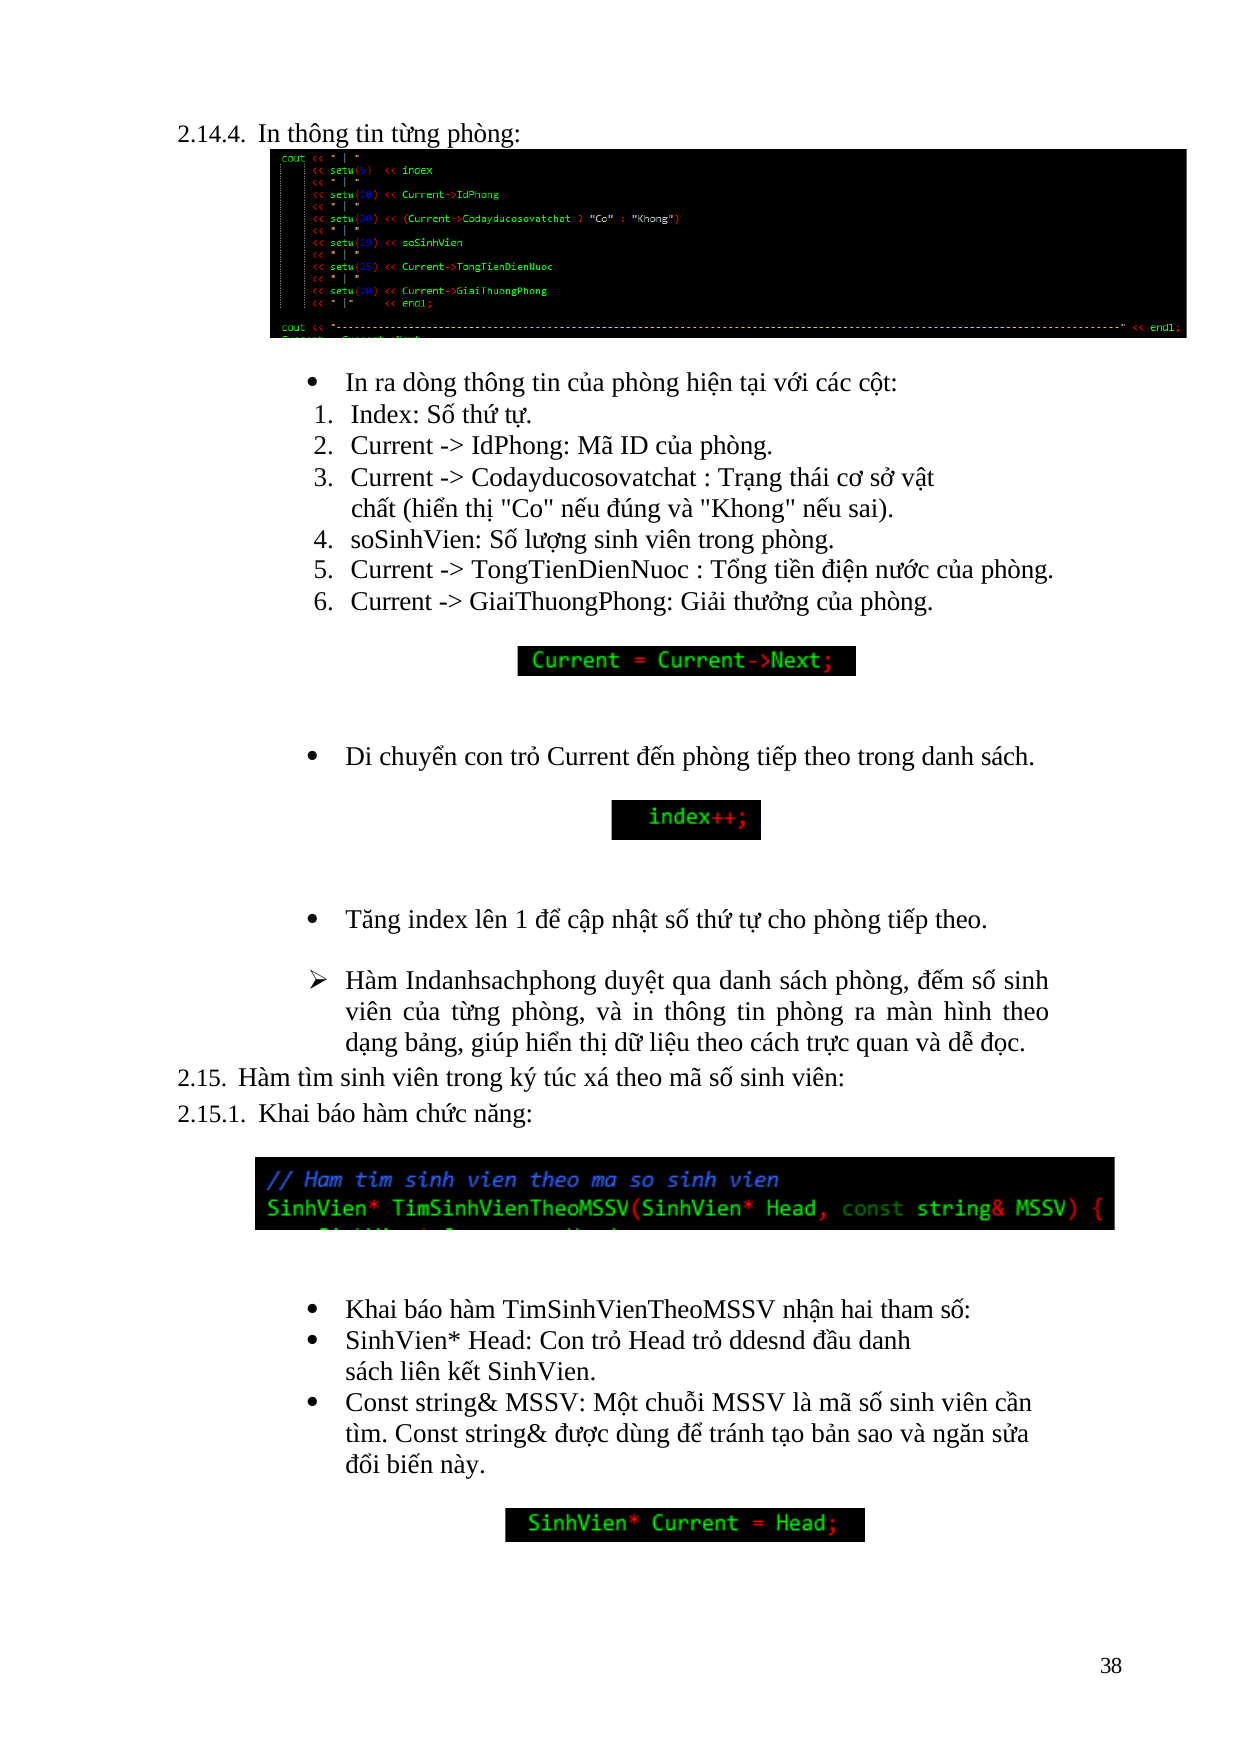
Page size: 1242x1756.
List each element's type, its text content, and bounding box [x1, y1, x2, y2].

list Khai báo hàm chức năng: [177, 1097, 1221, 1128]
list In thông tin từng phòng: [177, 117, 1221, 148]
list Current -> IdPhong: Mã ID của phòng. [313, 429, 1221, 461]
list SinhVien* Head: Con trỏ Head trỏ ddesnd đầu danh sách liên kết SinhVien. [308, 1325, 961, 1386]
list Current -> TongTienDienNuoc : Tổng tiền điện nước của phòng. [313, 554, 1221, 585]
list Di chuyển con trỏ Current đến phòng tiếp theo trong danh sách. [308, 740, 1221, 771]
list In ra dòng thông tin của phòng hiện tại với các cột: [308, 365, 1221, 398]
picture [505, 1508, 865, 1542]
list Index: Số thứ tự. [313, 398, 1221, 429]
list Const string& MSSV: Một chuỗi MSSV là mã số sinh viên cần tìm. Const string& được dùng để tránh tạo bản sao và ngăn sửa đổi biến này. [308, 1386, 1033, 1479]
list Khai báo hàm TimSinhVienTheoMSSV nhận hai tham số: [308, 1292, 1221, 1325]
picture [611, 800, 761, 840]
list Current -> Codayducosovatchat : Trạng thái cơ sở vật chất (hiển thị "Co" nếu đúng và "Khong" nếu sai). [313, 461, 982, 523]
list Hàm Indanhsachphong duyệt qua danh sách phòng, đếm số sinh viên của từng phòng, và in thông tin phòng ra màn hình theo dạng bảng, giúp hiển thị dữ liệu theo cách trực quan và dễ đọc. [308, 964, 1050, 1057]
list soSinhVien: Số lượng sinh viên trong phòng. [313, 523, 1221, 554]
picture [517, 646, 856, 676]
list Current -> GiaiThuongPhong: Giải thưởng của phòng. [313, 585, 1221, 616]
picture [255, 1157, 1115, 1230]
list Hàm tìm sinh viên trong ký túc xá theo mã số sinh viên: [177, 1061, 1221, 1092]
picture [270, 149, 1187, 338]
list Tăng index lên 1 để cập nhật số thứ tự cho phòng tiếp theo. [308, 903, 1221, 934]
